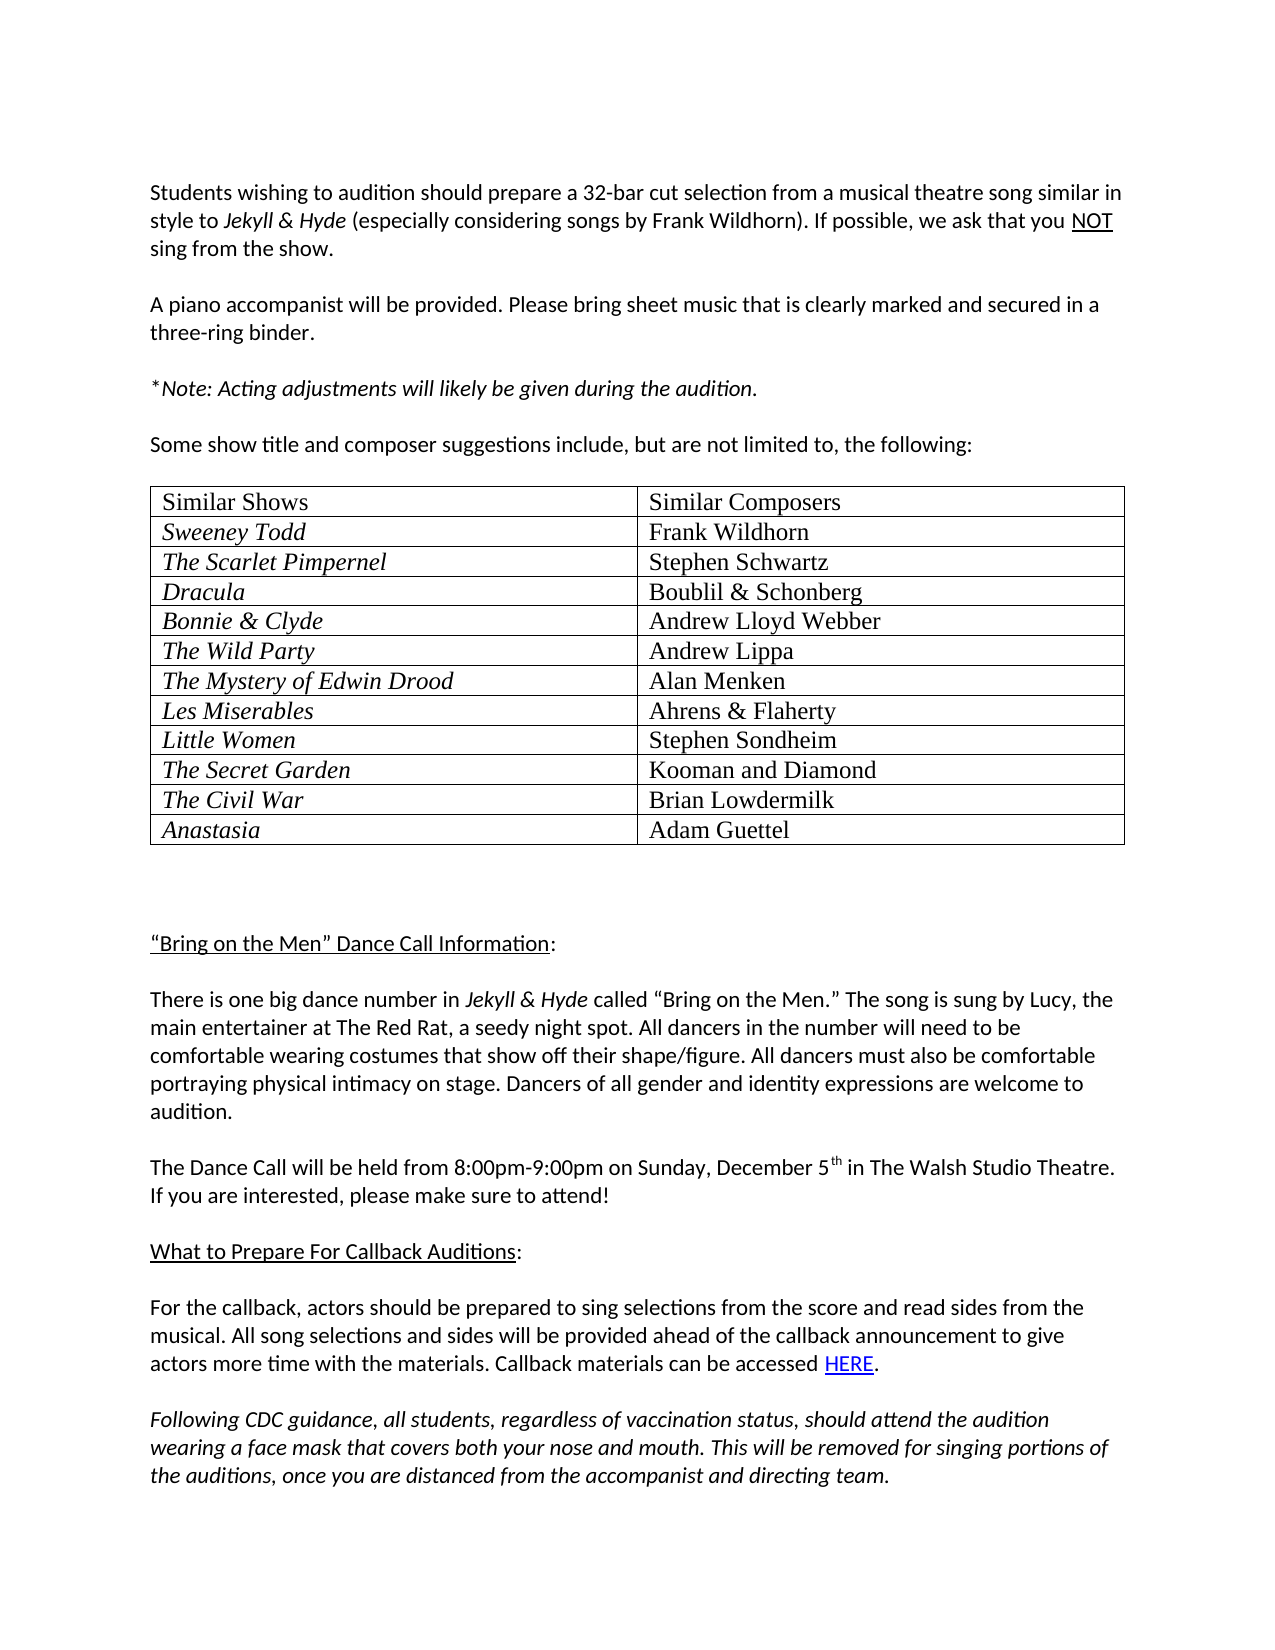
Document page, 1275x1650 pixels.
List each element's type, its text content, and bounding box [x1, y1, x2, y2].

text Students wishing to audition should prepare a 32-bar cut selection from a musical theatre song similar in style to Jekyll & Hyde (especially considering songs by Frank Wildhorn). If possible, we ask that you NOT sing from the show. [150, 178, 1125, 262]
table_cell The Secret Garden [151, 755, 637, 784]
table_cell The Wild Party [151, 636, 637, 665]
table_cell The Scarlet Pimpernel [151, 547, 637, 576]
table_header Similar Composers [638, 487, 1124, 516]
table_cell Little Women [151, 726, 637, 754]
table_cell Frank Wildhorn [638, 517, 1124, 546]
table_header Similar Shows [151, 487, 637, 516]
table_cell Adam Guettel [638, 815, 1124, 844]
table_cell Ahrens & Flaherty [638, 696, 1124, 724]
table_cell Andrew Lippa [638, 636, 1124, 665]
table_cell Stephen Sondheim [638, 726, 1124, 754]
table_cell Kooman and Diamond [638, 755, 1124, 784]
table_cell Boublil & Schonberg [638, 577, 1124, 605]
table_cell Alan Menken [638, 666, 1124, 695]
text Some show title and composer suggestions include, but are not limited to, the following: [150, 430, 1125, 458]
table_cell Stephen Schwartz [638, 547, 1124, 576]
text The Dance Call will be held from 8:00pm-9:00pm on Sunday, December 5th in The Walsh Studio Theatre. If you are interested, please make sure to attend! [150, 1153, 1125, 1209]
table_cell Andrew Lloyd Webber [638, 606, 1124, 635]
table_cell Les Miserables [151, 696, 637, 724]
table_cell Dracula [151, 577, 637, 605]
text What to Prepare For Callback Auditions: [150, 1237, 1125, 1265]
text “Bring on the Men” Dance Call Information: [150, 929, 1125, 957]
text There is one big dance number in Jekyll & Hyde called “Bring on the Men.” The song is sung by Lucy, the main entertainer at The Red Rat, a seedy night spot. All dancers in the number will need to be comfortable wearing costumes that show off their shape/figure. All dancers must also be comfortable portraying physical intimacy on stage. Dancers of all gender and identity expressions are welcome to audition. [150, 985, 1125, 1125]
text A piano accompanist will be provided. Please bring sheet music that is clearly marked and secured in a three-ring binder. [150, 290, 1125, 346]
table_cell Brian Lowdermilk [638, 785, 1124, 814]
text *Note: Acting adjustments will likely be given during the audition. [150, 374, 1125, 402]
table_cell The Mystery of Edwin Drood [151, 666, 637, 695]
table_cell Bonnie & Clyde [151, 606, 637, 635]
table_cell Sweeney Todd [151, 517, 637, 546]
text For the callback, actors should be prepared to sing selections from the score and read sides from the musical. All song selections and sides will be provided ahead of the callback announcement to give actors more time with the materials. Callback materials can be accessed HERE. [150, 1293, 1125, 1377]
text Following CDC guidance, all students, regardless of vaccination status, should attend the audition wearing a face mask that covers both your nose and mouth. This will be removed for singing portions of the auditions, once you are distanced from the accompanist and directing team. [150, 1405, 1125, 1489]
table_cell The Civil War [151, 785, 637, 814]
table_cell Anastasia [151, 815, 637, 844]
